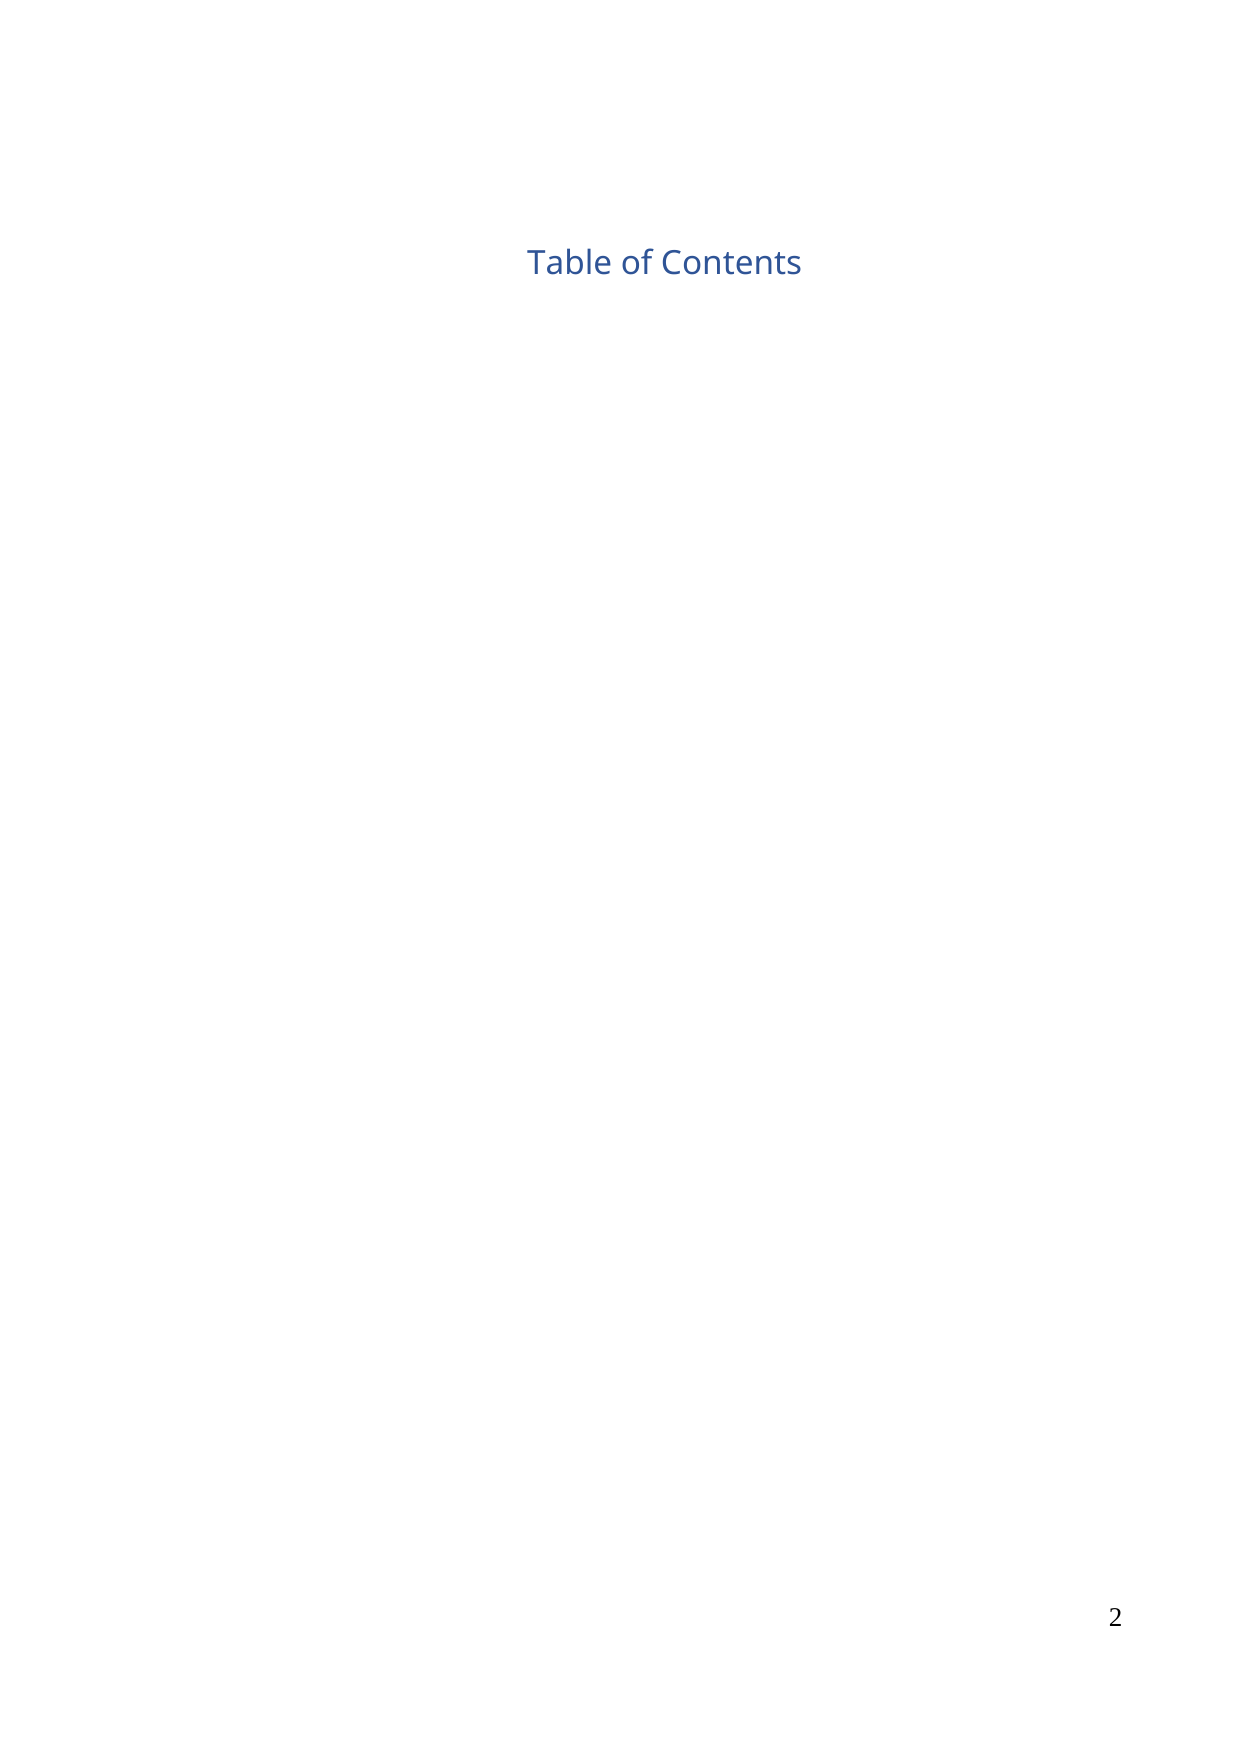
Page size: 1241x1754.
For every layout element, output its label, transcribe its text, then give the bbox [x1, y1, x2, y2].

text Table of Contents [207, 238, 1122, 284]
